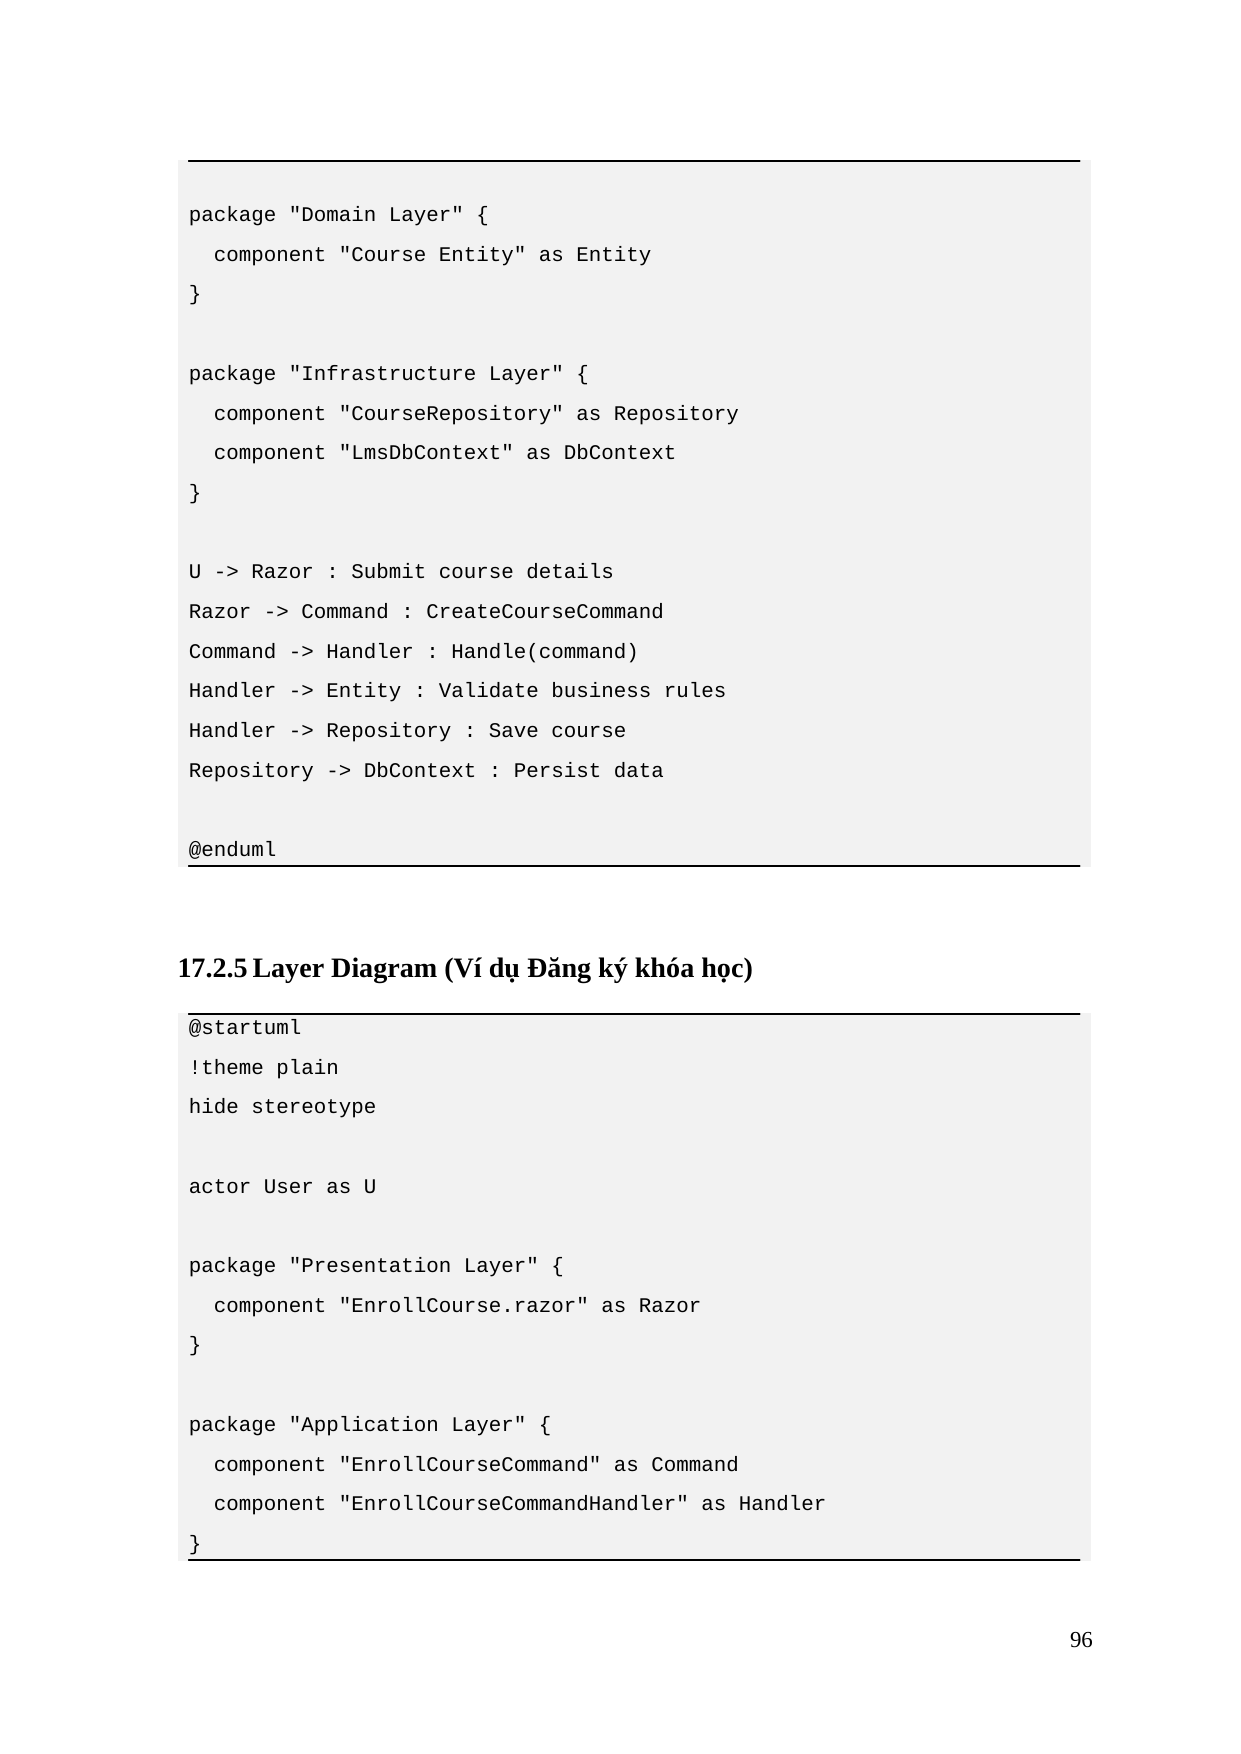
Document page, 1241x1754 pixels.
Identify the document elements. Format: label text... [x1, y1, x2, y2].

subtitle Layer Diagram (Ví dụ Đăng ký khóa học) [177, 951, 1092, 983]
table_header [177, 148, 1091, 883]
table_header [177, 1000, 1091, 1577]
